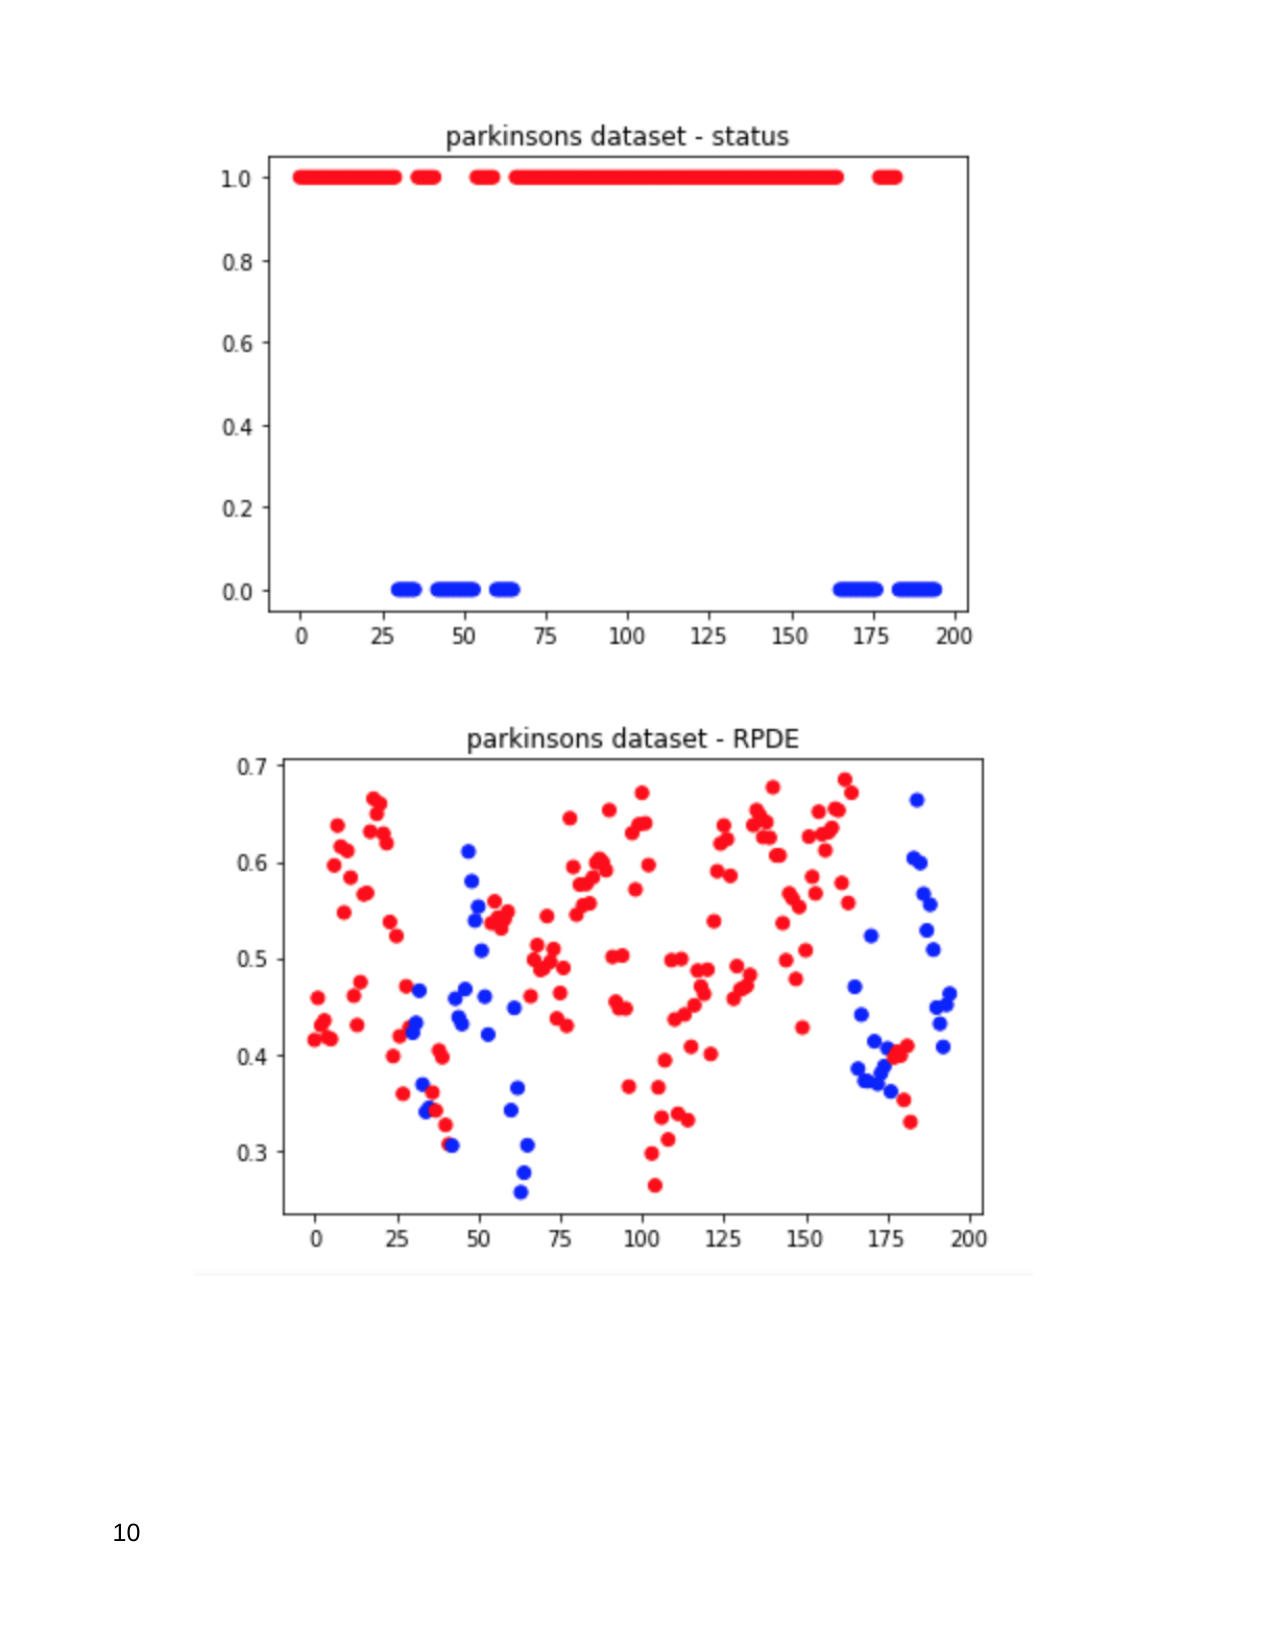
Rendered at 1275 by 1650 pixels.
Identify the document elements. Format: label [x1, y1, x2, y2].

picture [193, 112, 1040, 692]
picture [193, 706, 1034, 1276]
